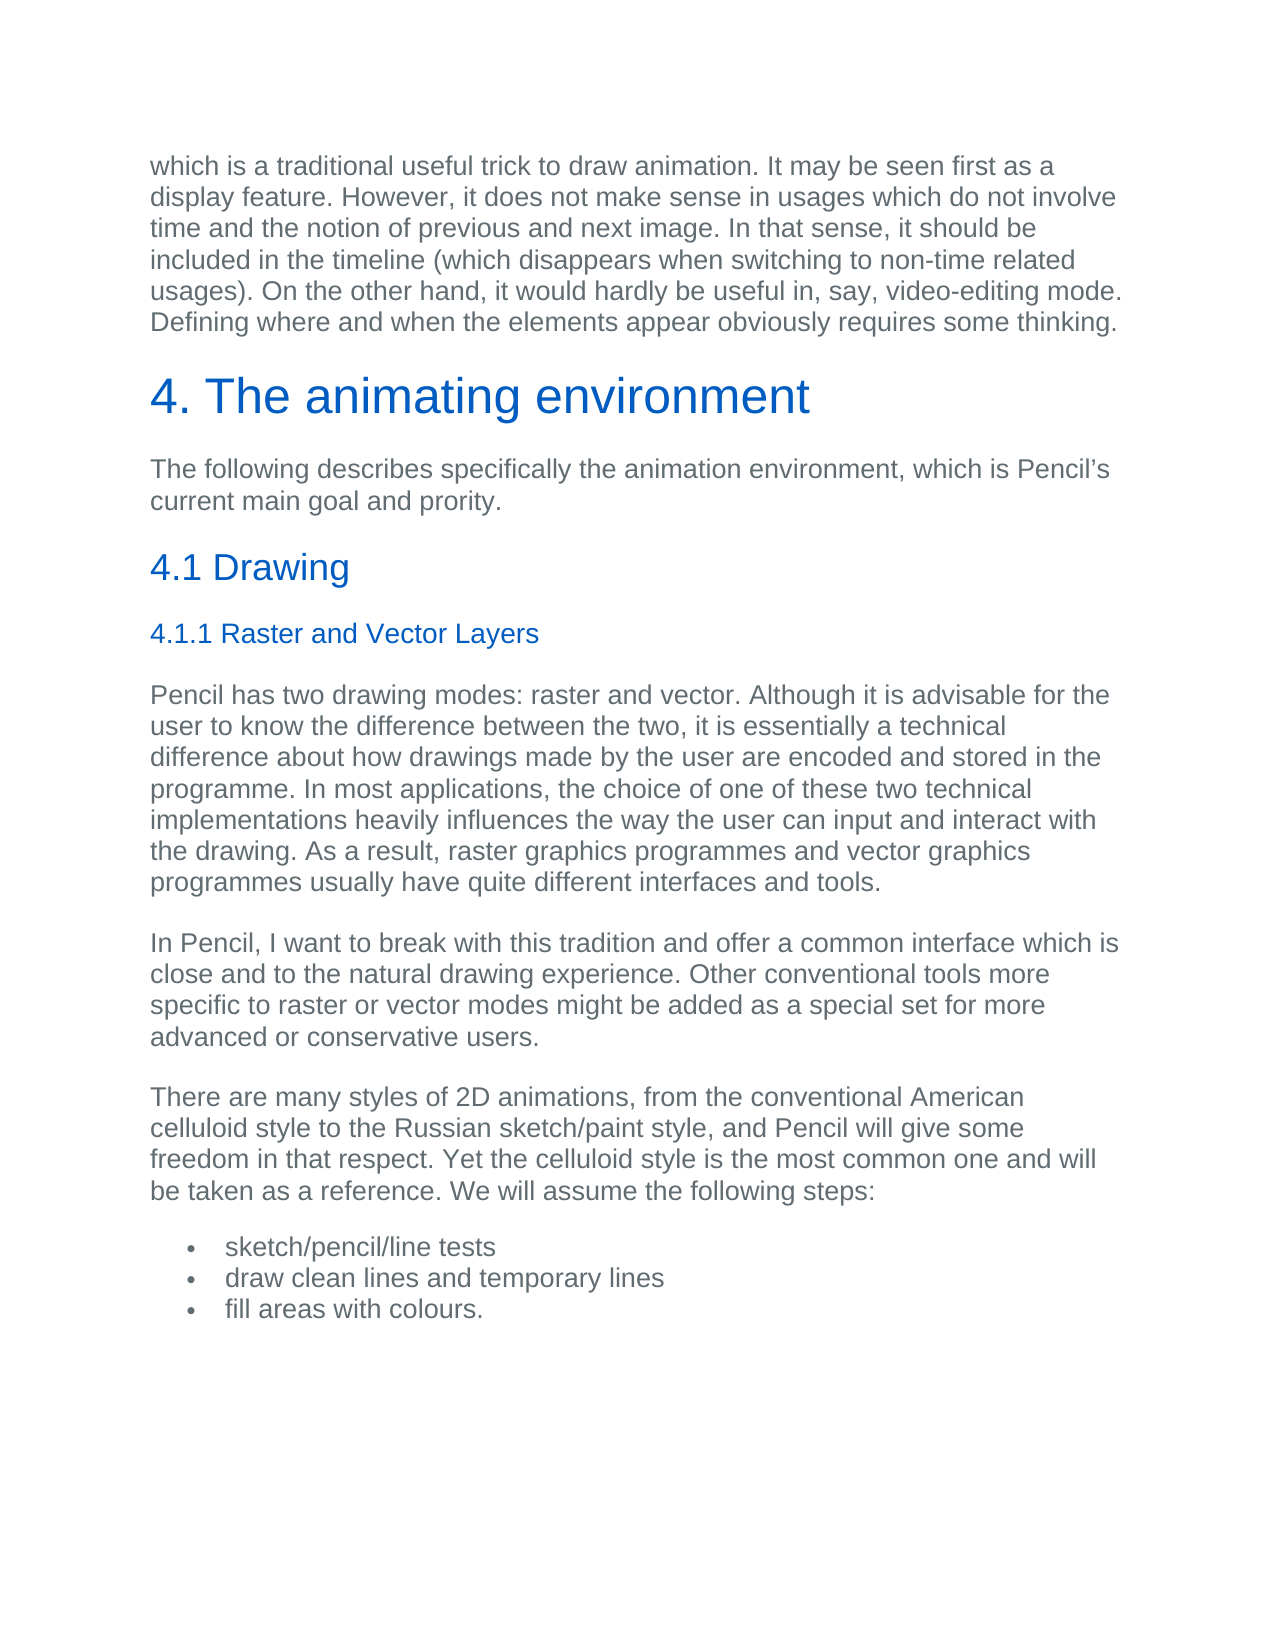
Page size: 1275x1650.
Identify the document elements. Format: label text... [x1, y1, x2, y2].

list sketch/pencil/line tests [187, 1231, 1125, 1262]
text 4.1 Drawing [150, 545, 1125, 588]
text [150, 150, 1125, 337]
text Pencil has two drawing modes: raster and vector. Although it is advisable for the user to know the difference between the two, it is essentially a technical difference about how drawings made by the user are encoded and stored in the programme. In most applications, the choice of one of these two technical implementations heavily influences the way the user can input and interact with the drawing. As a result, raster graphics programmes and vector graphics programmes usually have quite different interfaces and tools. [150, 679, 1125, 898]
text 4.1.1 Raster and Vector Layers [150, 617, 1125, 650]
text In Pencil, I want to break with this tradition and offer a common interface which is close and to the natural drawing experience. Other conventional tools more specific to raster or vector modes might be added as a special set for more advanced or conservative users. [150, 927, 1125, 1052]
list fill areas with colours. [187, 1293, 1125, 1325]
text The following describes specifically the animation environment, which is Pencil’s current main goal and prority. [150, 453, 1125, 516]
text There are many styles of 2D animations, from the conventional American celluloid style to the Russian sketch/paint style, and Pencil will give some freedom in that respect. Yet the celluloid style is the most common one and will be taken as a reference. We will assume the following steps: [150, 1081, 1125, 1206]
list draw clean lines and temporary lines [187, 1262, 1125, 1293]
text 4. The animating environment [150, 367, 1125, 424]
